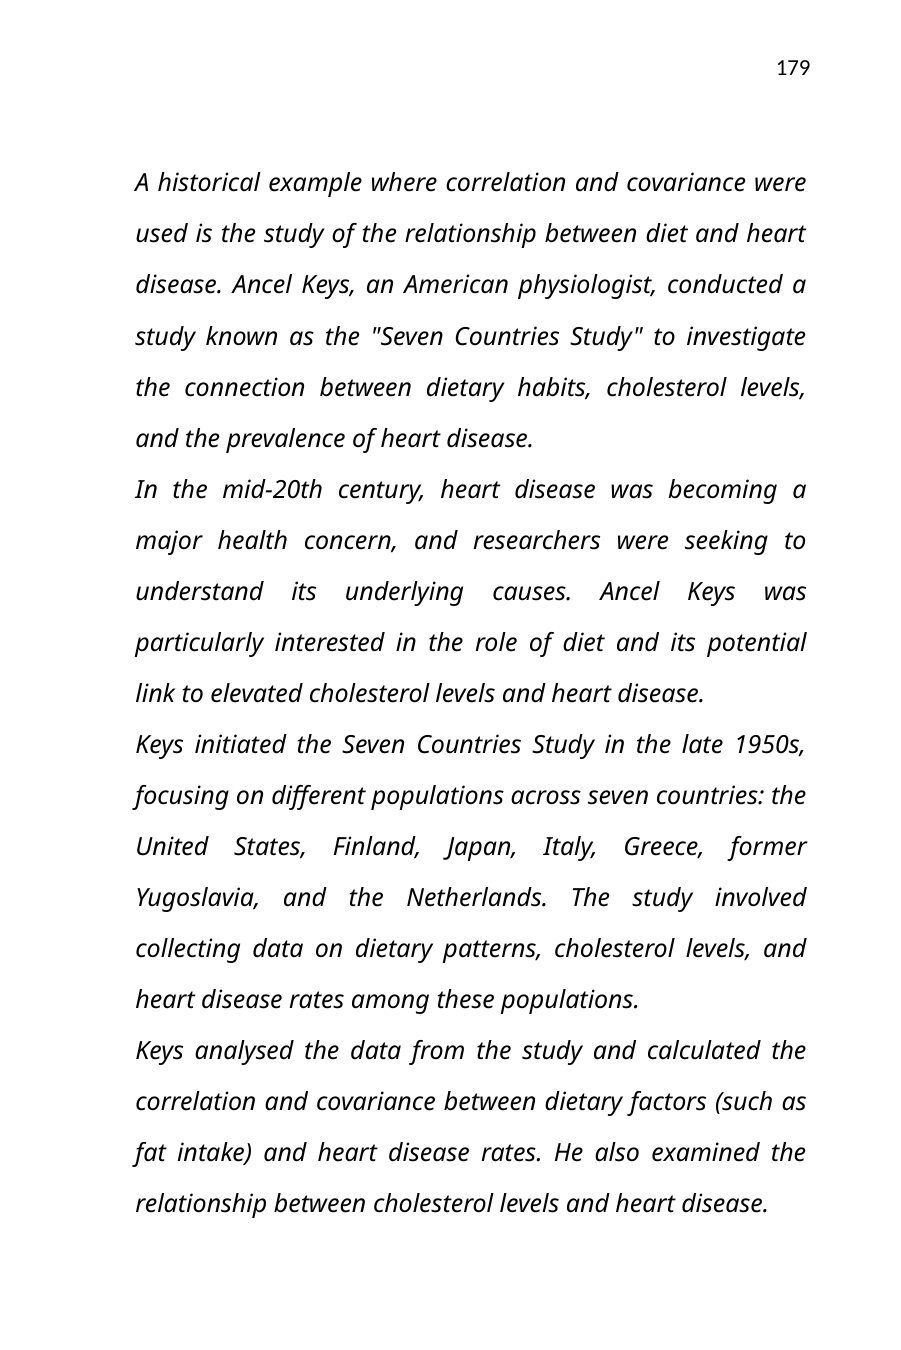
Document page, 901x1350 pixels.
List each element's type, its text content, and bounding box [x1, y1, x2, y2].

text In the mid-20th century, heart disease was becoming a major health concern, and researchers were seeking to understand its underlying causes. Ancel Keys was particularly interested in the role of diet and its potential link to elevated cholesterol levels and heart disease. [135, 471, 810, 709]
text A historical example where correlation and covariance were used is the study of the relationship between diet and heart disease. Ancel Keys, an American physiologist, conducted a study known as the "Seven Countries Study" to investigate the connection between dietary habits, cholesterol levels, and the prevalence of heart disease. [135, 165, 810, 454]
text Keys initiated the Seven Countries Study in the late 1950s, focusing on different populations across seven countries: the United States, Finland, Japan, Italy, Greece, former Yugoslavia, and the Netherlands. The study involved collecting data on dietary patterns, cholesterol levels, and heart disease rates among these populations. [135, 726, 810, 1016]
text Keys analysed the data from the study and calculated the correlation and covariance between dietary factors (such as fat intake) and heart disease rates. He also examined the relationship between cholesterol levels and heart disease. [135, 1033, 810, 1220]
